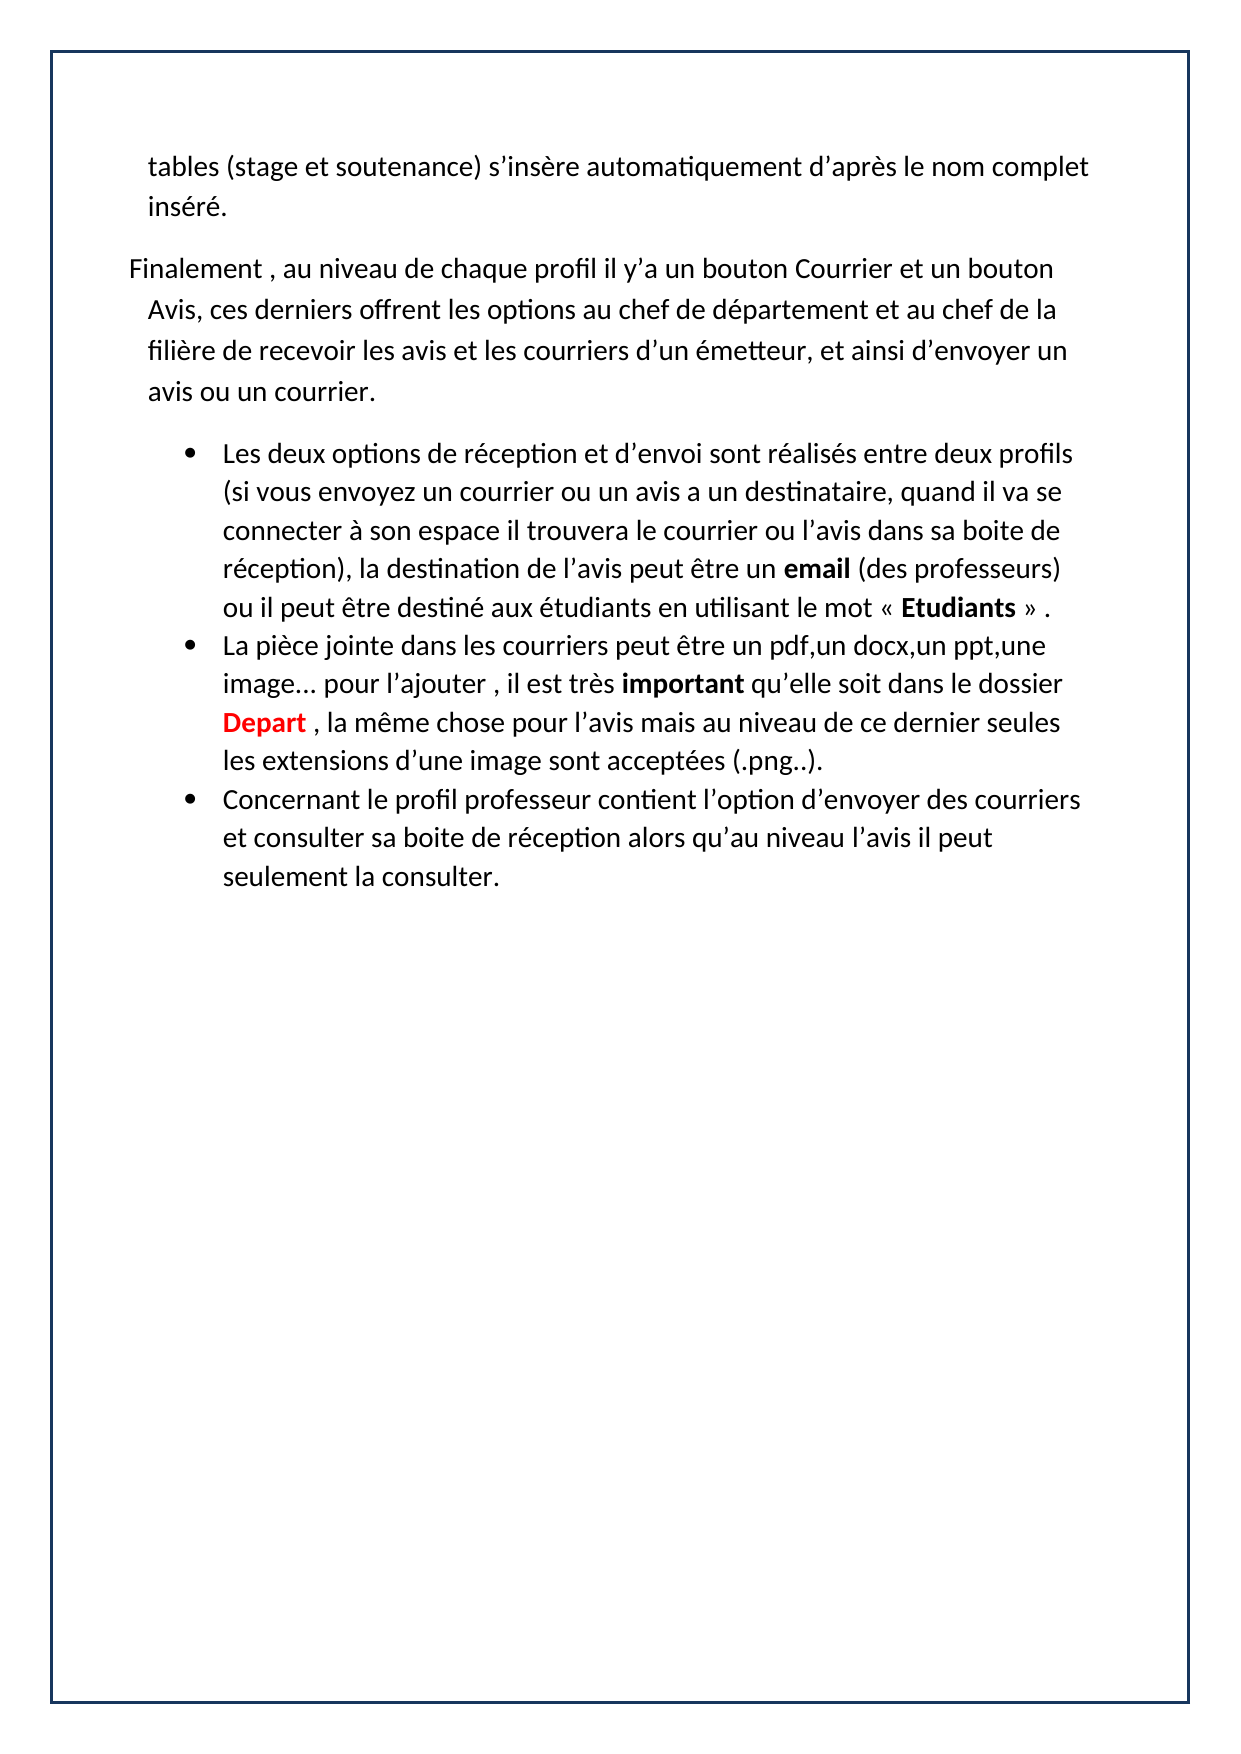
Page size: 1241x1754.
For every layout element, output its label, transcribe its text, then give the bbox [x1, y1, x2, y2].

list La pièce jointe dans les courriers peut être un pdf,un docx,un ppt,une image... pour l’ajouter , il est très important qu’elle soit dans le dossier Depart , la même chose pour l’avis mais au niveau de ce dernier seules les extensions d’une image sont acceptées (.png..). [185, 627, 1093, 778]
list Les deux options de réception et d’envoi sont réalisés entre deux profils (si vous envoyez un courrier ou un avis a un destinataire, quand il va se connecter à son espace il trouvera le courrier ou l’avis dans sa boite de réception), la destination de l’avis peut être un email (des professeurs) ou il peut être destiné aux étudiants en utilisant le mot « Etudiants » . [185, 435, 1093, 624]
text Finalement , au niveau de chaque profil il y’a un bouton Courrier et un bouton Avis, ces derniers offrent les options au chef de département et au chef de la filière de recevoir les avis et les courriers d’un émetteur, et ainsi d’envoyer un avis ou un courrier. [129, 250, 1093, 409]
list Concernant le profil professeur contient l’option d’envoyer des courriers et consulter sa boite de réception alors qu’au niveau l’avis il peut seulement la consulter. [185, 781, 1093, 893]
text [148, 148, 1093, 224]
